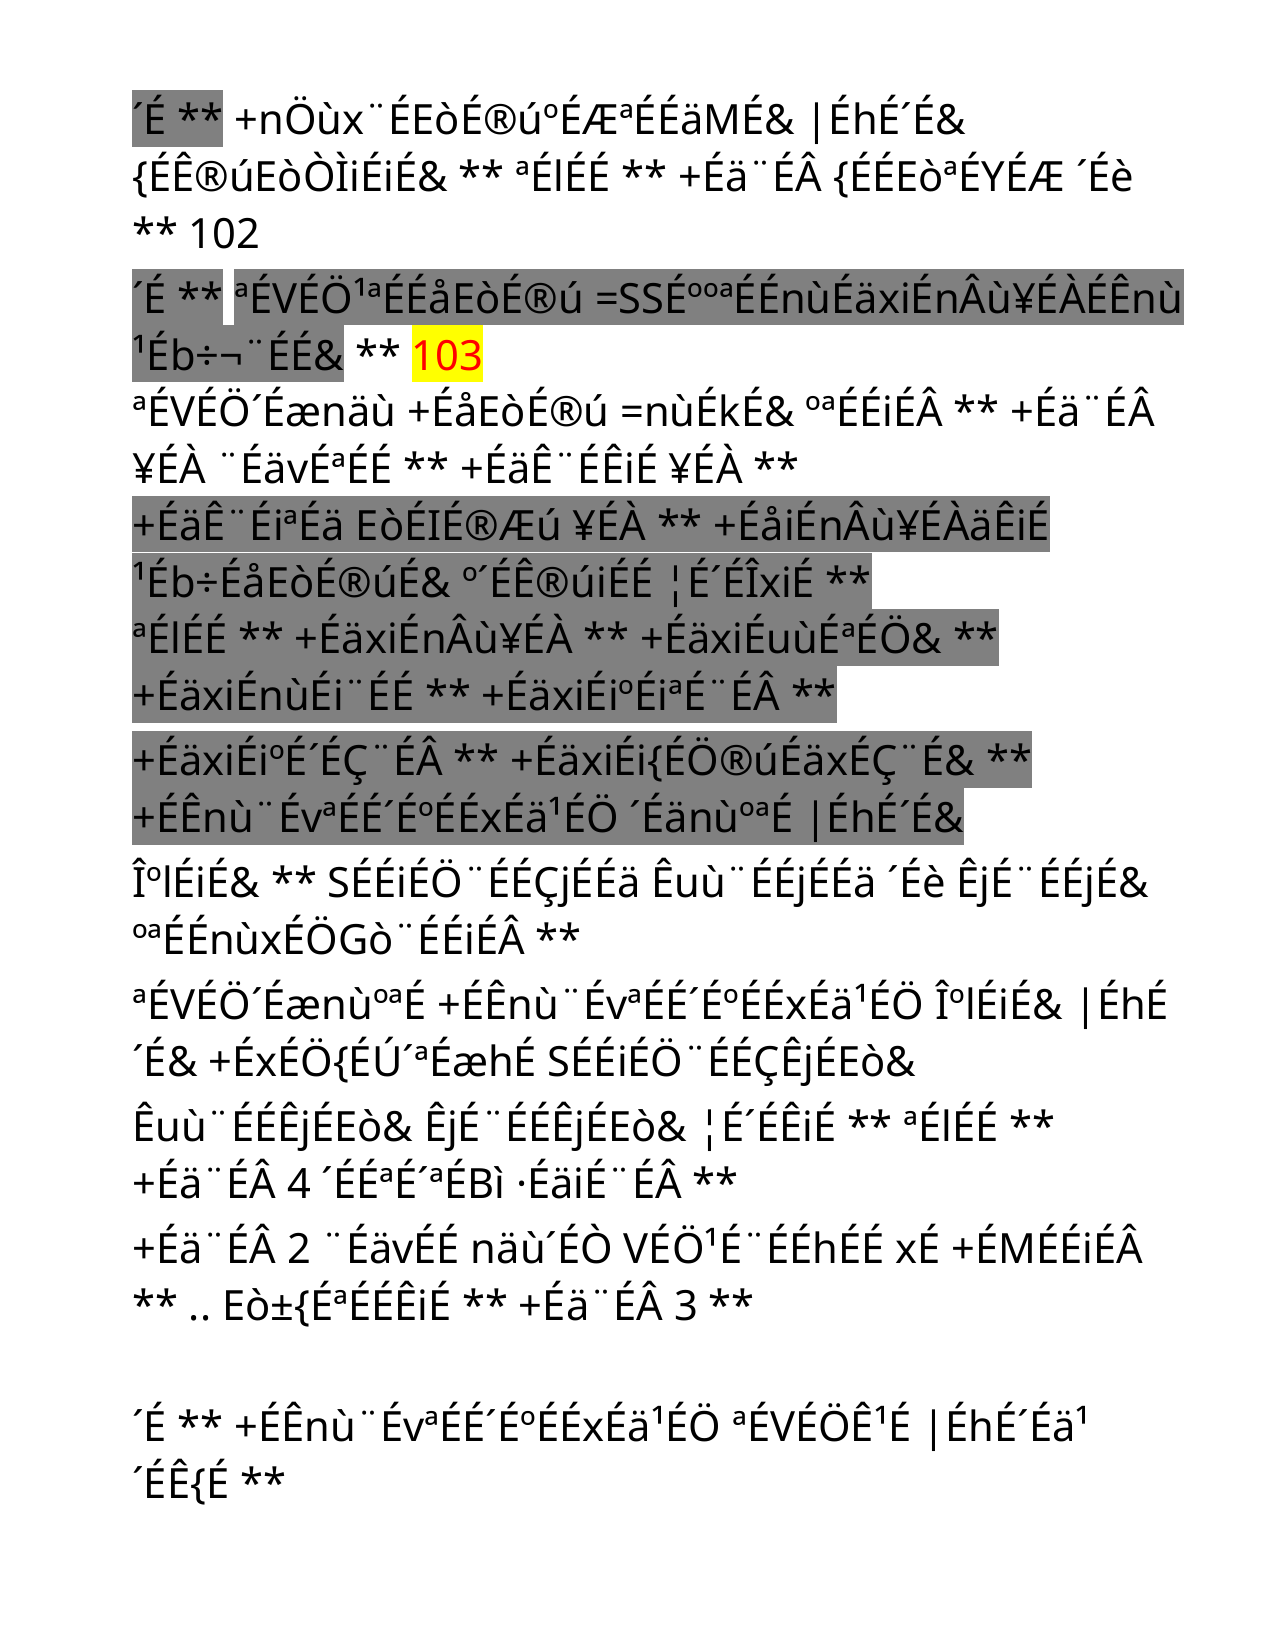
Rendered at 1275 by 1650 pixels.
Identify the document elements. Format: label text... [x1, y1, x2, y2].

text +Éä¨ÉÂ 2 ¨ÉävÉÉ näù´ÉÒ VÉÖ¹É¨ÉÉhÉÉ xÉ +ÉMÉÉiÉÂ ** .. Eò±{ÉªÉÉÊiÉ ** +Éä¨ÉÂ 3 ** [132, 1219, 1186, 1332]
text ÎºlÉiÉ& ** SÉÉiÉÖ¨ÉÉÇjÉÉä Êuù¨ÉÉjÉÉä ´Éè ÊjÉ¨ÉÉjÉ& ºªÉÉnùxÉÖGò¨ÉÉiÉÂ ** [132, 853, 1186, 967]
text Êuù¨ÉÉÊjÉEò& ÊjÉ¨ÉÉÊjÉEò& ¦É´ÉÊiÉ ** ªÉlÉÉ ** +Éä¨ÉÂ 4 ´ÉÉªÉ´ªÉBì ·ÉäiÉ¨ÉÂ ** [132, 1097, 1186, 1210]
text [132, 1341, 1186, 1511]
text +ÉäxiÉiºÉ´ÉÇ¨ÉÂ ** +ÉäxiÉi{ÉÖ®úÉäxÉÇ¨É& ** +ÉÊnù¨ÉvªÉÉ´ÉºÉÉxÉä¹ÉÖ ´ÉänùºªÉ |ÉhÉ´É& [964, 731, 1186, 845]
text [132, 90, 1186, 260]
text ªÉVÉÖ´ÉænùºªÉ +ÉÊnù¨ÉvªÉÉ´ÉºÉÉxÉä¹ÉÖ ÎºlÉiÉ& |ÉhÉ´É& +ÉxÉÖ{ÉÚ´ªÉæhÉ SÉÉiÉÖ¨ÉÉÇÊjÉEò& [132, 975, 1186, 1088]
text ´É ** ªÉVÉÖ¹ªÉÉåEòÉ®ú =SSÉººªÉÉnùÉäxiÉnÂù¥ÉÀÉÊnù ¹Éb÷¬¨ÉÉ& ** 103 ªÉVÉÖ´Éænäù +ÉåEòÉ®ú =nùÉkÉ& ºªÉÉiÉÂ ** +Éä¨ÉÂ ¥ÉÀ ¨ÉävÉªÉÉ ** +ÉäÊ¨ÉÊiÉ ¥ÉÀ ** +ÉäÊ¨ÉiªÉä EòÉIÉ®Æú ¥ÉÀ ** +ÉåiÉnÂù¥ÉÀäÊiÉ ¹Éb÷ÉåEòÉ®úÉ& º´ÉÊ®úiÉÉ ¦É´ÉÎxiÉ ** ªÉlÉÉ ** +ÉäxiÉnÂù¥ÉÀ ** +ÉäxiÉuùÉªÉÖ& ** +ÉäxiÉnùÉi¨ÉÉ ** +ÉäxiÉiºÉiªÉ¨ÉÂ ** [132, 269, 1186, 723]
